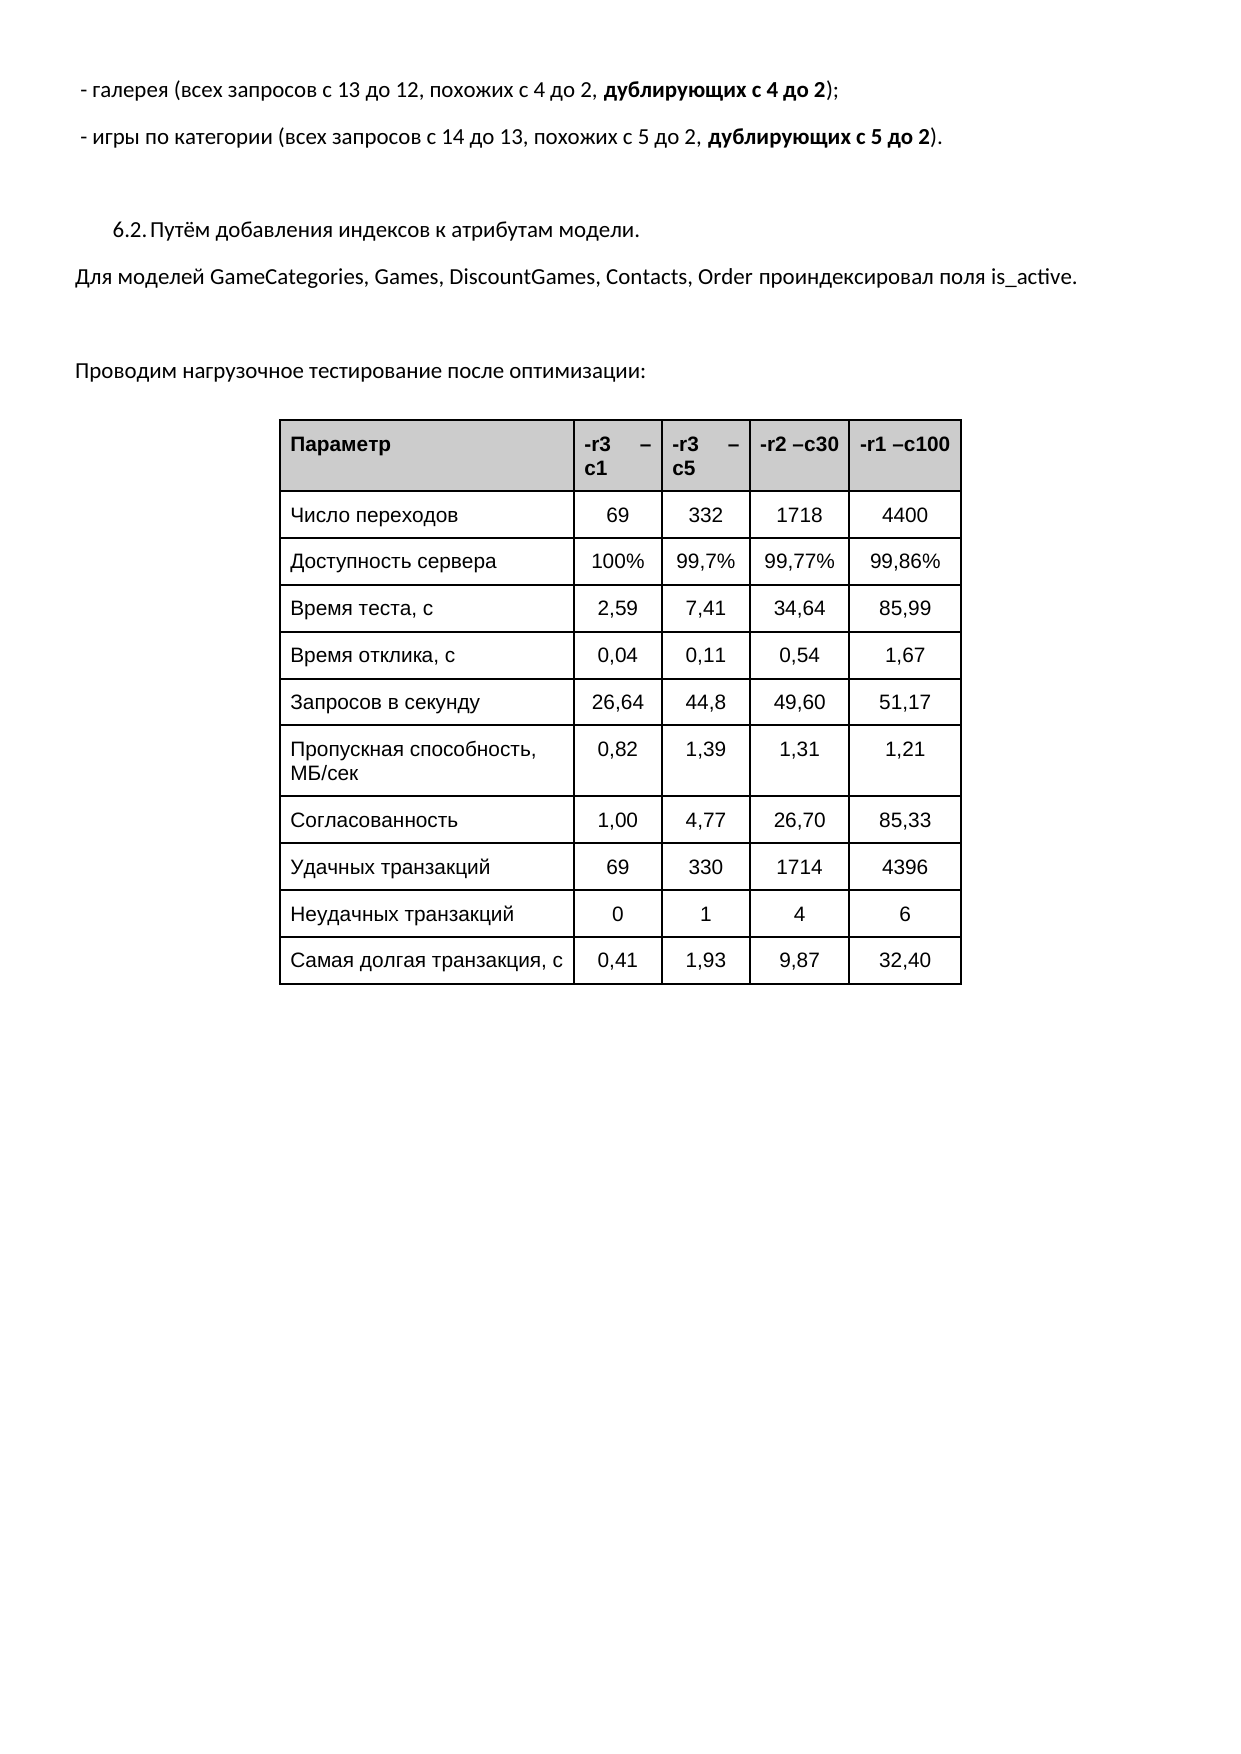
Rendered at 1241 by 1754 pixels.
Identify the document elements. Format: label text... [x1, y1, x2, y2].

table_cell 69 [575, 492, 661, 537]
table_cell 6 [850, 891, 960, 936]
table_cell 1714 [751, 844, 848, 889]
table_header -r2 –c30 [751, 421, 848, 490]
table_cell 4 [751, 891, 848, 936]
table_cell 2,59 [575, 586, 661, 631]
table_cell Время теста, с [281, 586, 573, 631]
table_cell 85,33 [850, 797, 960, 842]
table_cell 1,67 [850, 633, 960, 677]
table_cell 1,31 [751, 726, 848, 795]
table_header -r1 –c100 [850, 421, 960, 490]
text Для моделей GameCategories, Games, DiscountGames, Contacts, Order проиндексировал поля is_active. [75, 262, 1165, 291]
table_cell 99,77% [751, 539, 848, 584]
text - галерея (всех запросов с 13 до 12, похожих с 4 до 2, дублирующих с 4 до 2); [75, 75, 1165, 103]
table_cell 0,41 [575, 938, 661, 983]
text Проводим нагрузочное тестирование после оптимизации: [75, 356, 1165, 384]
table_cell 1,21 [850, 726, 960, 795]
table_cell 49,60 [751, 680, 848, 724]
table_cell 69 [575, 844, 661, 889]
table_cell 1718 [751, 492, 848, 537]
table_cell 0,11 [663, 633, 749, 677]
table_cell 1 [663, 891, 749, 936]
table_cell 332 [663, 492, 749, 537]
table_cell 0,04 [575, 633, 661, 677]
table_cell 100% [575, 539, 661, 584]
table_cell 99,7% [663, 539, 749, 584]
table_cell 34,64 [751, 586, 848, 631]
table_cell Число переходов [281, 492, 573, 537]
table_cell Удачных транзакций [281, 844, 573, 889]
table_cell Пропускная способность, МБ/сек [281, 726, 573, 795]
table_cell 4396 [850, 844, 960, 889]
table_cell 26,64 [575, 680, 661, 724]
list Путём добавления индексов к атрибутам модели. [112, 216, 1165, 244]
table_cell 44,8 [663, 680, 749, 724]
table_cell 1,39 [663, 726, 749, 795]
table_cell Доступность сервера [281, 539, 573, 584]
table_cell 0,54 [751, 633, 848, 677]
table_cell 26,70 [751, 797, 848, 842]
text - игры по категории (всех запросов с 14 до 13, похожих с 5 до 2, дублирующих с 5 до 2). [75, 122, 1165, 150]
table_header Параметр [281, 421, 573, 490]
table_cell 0,82 [575, 726, 661, 795]
table_cell 99,86% [850, 539, 960, 584]
table_cell 51,17 [850, 680, 960, 724]
table_header -r3 –c5 [663, 421, 749, 490]
table_cell 85,99 [850, 586, 960, 631]
table_cell 9,87 [751, 938, 848, 983]
table_cell Согласованность [281, 797, 573, 842]
table_cell 4,77 [663, 797, 749, 842]
table_cell Самая долгая транзакция, с [281, 938, 573, 983]
table_cell Неудачных транзакций [281, 891, 573, 936]
table_cell 1,93 [663, 938, 749, 983]
table_cell 330 [663, 844, 749, 889]
table_cell 4400 [850, 492, 960, 537]
table_cell 0 [575, 891, 661, 936]
table_cell Запросов в секунду [281, 680, 573, 724]
table_cell 32,40 [850, 938, 960, 983]
table_cell Время отклика, с [281, 633, 573, 677]
table_cell 7,41 [663, 586, 749, 631]
table_header -r3 –c1 [575, 421, 661, 490]
table_cell 1,00 [575, 797, 661, 842]
